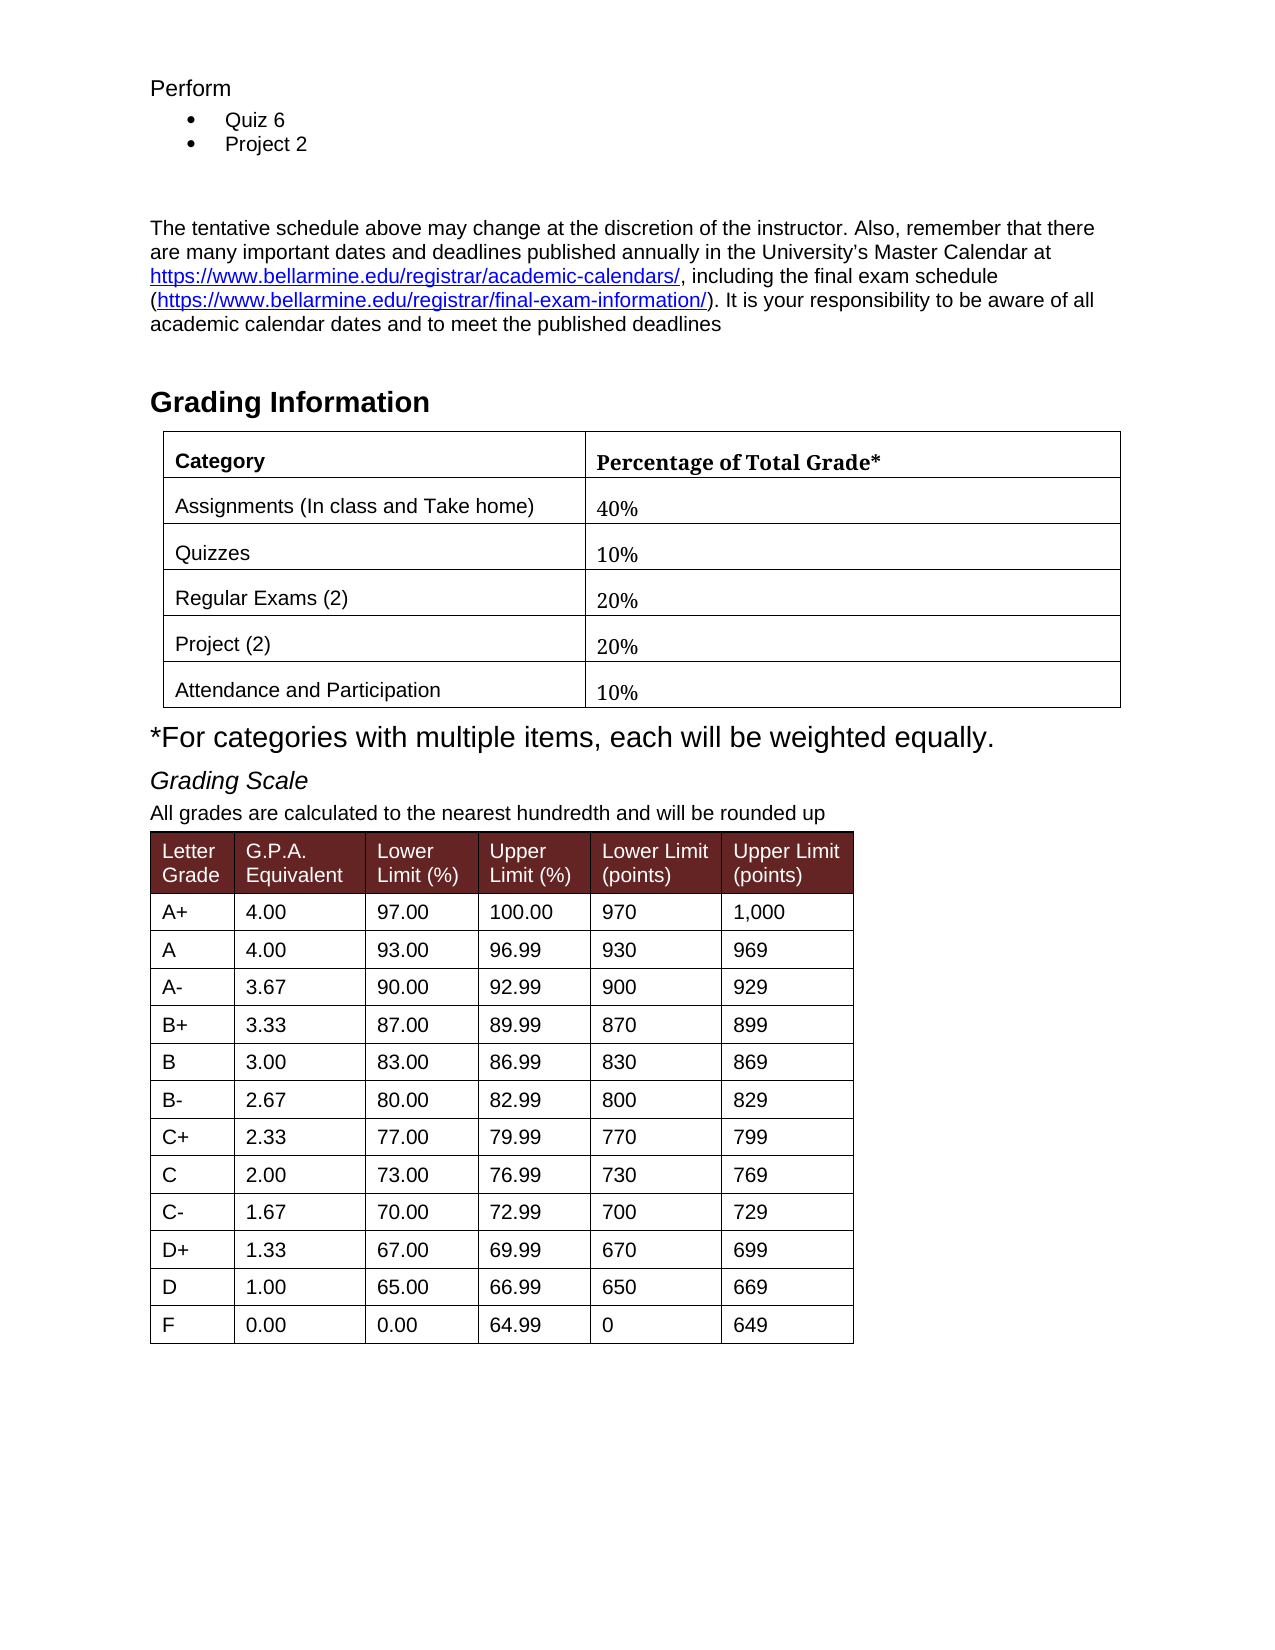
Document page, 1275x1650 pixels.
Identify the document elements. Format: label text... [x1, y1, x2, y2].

table_cell Assignments (In class and Take home) [164, 478, 585, 523]
table_cell 969 [722, 931, 853, 968]
table_cell 699 [722, 1231, 853, 1268]
table_cell 829 [722, 1081, 853, 1118]
table_cell A- [151, 969, 234, 1005]
table_cell 899 [722, 1006, 853, 1043]
table_cell 900 [591, 969, 721, 1005]
table_cell 1.67 [235, 1194, 365, 1230]
table_cell B [151, 1044, 234, 1080]
table_header Upper Limit (points) [722, 833, 853, 893]
table_cell 92.99 [479, 969, 590, 1005]
table_header Percentage of Total Grade* [586, 432, 1120, 477]
table_cell 65.00 [366, 1269, 478, 1305]
table_cell 2.67 [235, 1081, 365, 1118]
table_cell 87.00 [366, 1006, 478, 1043]
table_cell 90.00 [366, 969, 478, 1005]
table_cell 66.99 [479, 1269, 590, 1305]
table_cell 97.00 [366, 894, 478, 930]
list Project 2 [187, 132, 1125, 156]
table_cell C- [151, 1194, 234, 1230]
table_cell 89.99 [479, 1006, 590, 1043]
table_cell 69.99 [479, 1231, 590, 1268]
table_cell 4.00 [235, 894, 365, 930]
text The tentative schedule above may change at the discretion of the instructor. Also, remember that there are many important dates and deadlines published annually in the University’s Master Calendar at https://www.bellarmine.edu/registrar/academic-calendars/, including the final exam schedule (https://www.bellarmine.edu/registrar/final-exam-information/). It is your responsibility to be aware of all academic calendar dates and to meet the published deadlines [150, 216, 1125, 336]
subtitle Grading Information [150, 385, 1125, 418]
table_cell D [151, 1269, 234, 1305]
table_cell 670 [591, 1231, 721, 1268]
table_cell 82.99 [479, 1081, 590, 1118]
table_cell 700 [591, 1194, 721, 1230]
table_header G.P.A. Equivalent [235, 833, 365, 893]
text All grades are calculated to the nearest hundredth and will be rounded up [150, 801, 1125, 825]
table_cell 1.33 [235, 1231, 365, 1268]
table_cell 669 [722, 1269, 853, 1305]
table_cell 830 [591, 1044, 721, 1080]
table_cell 96.99 [479, 931, 590, 968]
table_cell Regular Exams (2) [164, 570, 585, 615]
table_cell 40% [586, 478, 1120, 523]
table_cell 93.00 [366, 931, 478, 968]
table_cell 2.33 [235, 1119, 365, 1155]
table_cell 10% [586, 524, 1120, 569]
table_header Letter Grade [151, 833, 234, 893]
table_cell 730 [591, 1156, 721, 1193]
table_cell 73.00 [366, 1156, 478, 1193]
table_cell 100.00 [479, 894, 590, 930]
table_cell F [151, 1306, 234, 1343]
table_cell 649 [722, 1306, 853, 1343]
table_cell 80.00 [366, 1081, 478, 1118]
table_cell Quizzes [164, 524, 585, 569]
table_cell 77.00 [366, 1119, 478, 1155]
table_cell 929 [722, 969, 853, 1005]
table_cell 67.00 [366, 1231, 478, 1268]
table_cell Project (2) [164, 616, 585, 661]
table_cell 83.00 [366, 1044, 478, 1080]
table_cell 86.99 [479, 1044, 590, 1080]
table_cell C+ [151, 1119, 234, 1155]
subtitle Perform [150, 75, 1125, 101]
table_cell B+ [151, 1006, 234, 1043]
table_cell 1.00 [235, 1269, 365, 1305]
table_cell 20% [586, 570, 1120, 615]
table_cell 0.00 [235, 1306, 365, 1343]
table_cell 3.33 [235, 1006, 365, 1043]
table_cell 3.00 [235, 1044, 365, 1080]
table_cell A [151, 931, 234, 968]
table_cell 0.00 [366, 1306, 478, 1343]
table_cell D+ [151, 1231, 234, 1268]
table_header Lower Limit (%) [366, 833, 478, 893]
table_cell 729 [722, 1194, 853, 1230]
table_cell 930 [591, 931, 721, 968]
table_cell 64.99 [479, 1306, 590, 1343]
table_header Category [164, 432, 585, 477]
table_cell 800 [591, 1081, 721, 1118]
table_cell 970 [591, 894, 721, 930]
table_cell 10% [586, 662, 1120, 707]
table_cell A+ [151, 894, 234, 930]
table_cell 650 [591, 1269, 721, 1305]
table_header Upper Limit (%) [479, 833, 590, 893]
table_cell 20% [586, 616, 1120, 661]
table_cell 770 [591, 1119, 721, 1155]
table_cell 79.99 [479, 1119, 590, 1155]
subtitle Grading Scale [150, 766, 1125, 795]
table_cell 76.99 [479, 1156, 590, 1193]
list Quiz 6 [187, 108, 1125, 132]
table_cell 1,000 [722, 894, 853, 930]
table_cell 869 [722, 1044, 853, 1080]
table_cell Attendance and Participation [164, 662, 585, 707]
table_cell 2.00 [235, 1156, 365, 1193]
table_cell 0 [591, 1306, 721, 1343]
table_header Lower Limit (points) [591, 833, 721, 893]
subtitle *For categories with multiple items, each will be weighted equally. [150, 720, 1125, 754]
table_cell 870 [591, 1006, 721, 1043]
table_cell 72.99 [479, 1194, 590, 1230]
table_cell 70.00 [366, 1194, 478, 1230]
table_cell C [151, 1156, 234, 1193]
table_cell B- [151, 1081, 234, 1118]
table_cell 3.67 [235, 969, 365, 1005]
table_cell 769 [722, 1156, 853, 1193]
table_cell 799 [722, 1119, 853, 1155]
table_cell 4.00 [235, 931, 365, 968]
